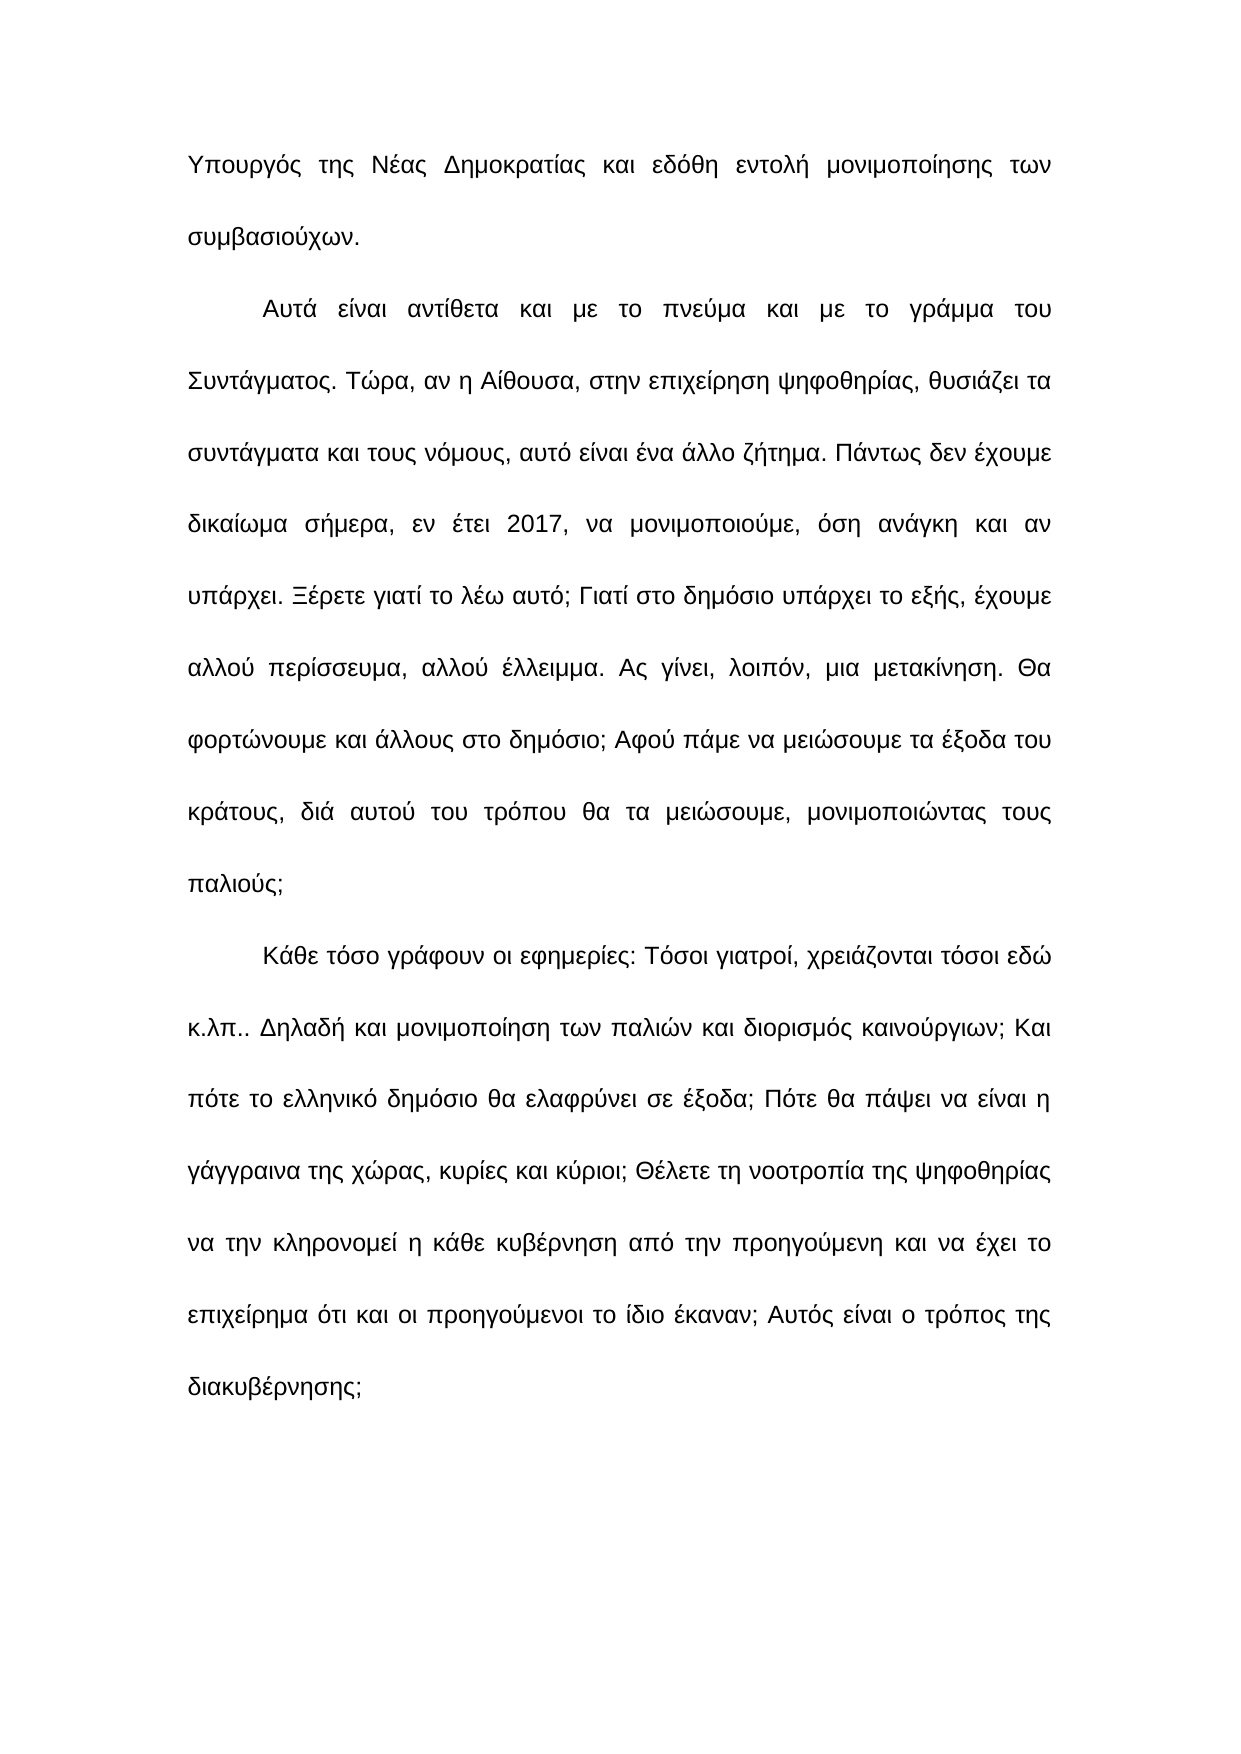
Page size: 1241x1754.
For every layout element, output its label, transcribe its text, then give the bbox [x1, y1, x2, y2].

text Κάθε τόσο γράφουν οι εφημερίες: Τόσοι γιατροί, χρειάζονται τόσοι εδώ κ.λπ.. Δηλαδή και μονιμοποίηση των παλιών και διορισμός καινούργιων; Και πότε το ελληνικό δημόσιο θα ελαφρύνει σε έξοδα; Πότε θα πάψει να είναι η γάγγραινα της χώρας, κυρίες και κύριοι; Θέλετε τη νοοτροπία της ψηφοθηρίας να την κληρονομεί η κάθε κυβέρνηση από την προηγούμενη και να έχει το επιχείρημα ότι και οι προηγούμενοι το ίδιο έκαναν; Αυτός είναι ο τρόπος της διακυβέρνησης; [187, 941, 1053, 1401]
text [187, 150, 1053, 251]
text Αυτά είναι αντίθετα και με το πνεύμα και με το γράμμα του Συντάγματος. Τώρα, αν η Αίθουσα, στην επιχείρηση ψηφοθηρίας, θυσιάζει τα συντάγματα και τους νόμους, αυτό είναι ένα άλλο ζήτημα. Πάντως δεν έχουμε δικαίωμα σήμερα, εν έτει 2017, να μονιμοποιούμε, όση ανάγκη και αν υπάρχει. Ξέρετε γιατί το λέω αυτό; Γιατί στο δημόσιο υπάρχει το εξής, έχουμε αλλού περίσσευμα, αλλού έλλειμμα. Ας γίνει, λοιπόν, μια μετακίνηση. Θα φορτώνουμε και άλλους στο δημόσιο; Αφού πάμε να μειώσουμε τα έξοδα του κράτους, διά αυτού του τρόπου θα τα μειώσουμε, μονιμοποιώντας τους παλιούς; [187, 294, 1053, 897]
